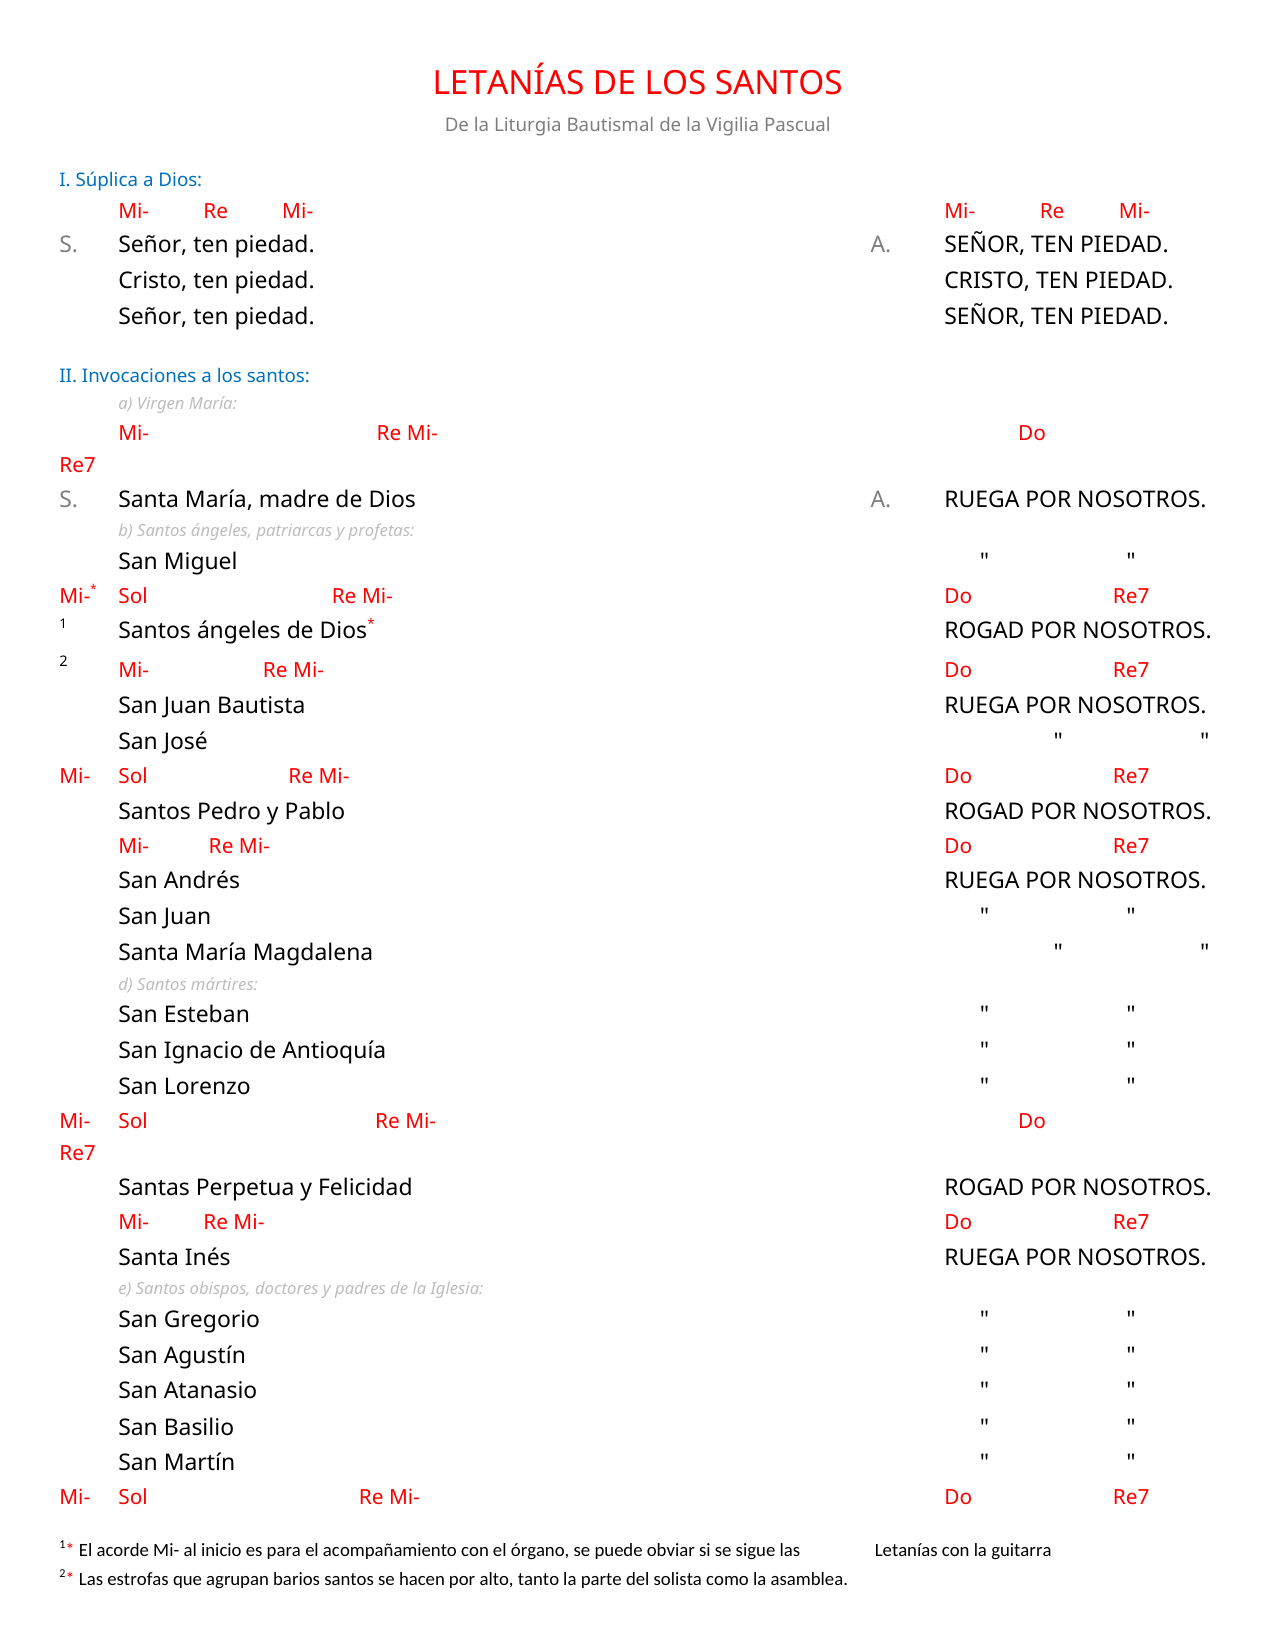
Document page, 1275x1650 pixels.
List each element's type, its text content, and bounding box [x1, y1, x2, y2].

text San Juan " " [59, 900, 1216, 931]
text De la Liturgia Bautismal de la Vigilia Pascual [59, 111, 1216, 137]
text Mi- Re Mi- Do Re7 [59, 831, 1216, 859]
text Mi- Re Mi- Do Re7 [59, 650, 1216, 684]
text Mi- Sol Re Mi- Do Re7 [59, 1106, 1216, 1167]
text Mi-* Sol Re Mi- Do Re7 [59, 581, 1216, 609]
text Cristo, ten piedad. CRISTO, TEN PIEDAD. [59, 264, 1216, 296]
text Santa María Magdalena " " [59, 936, 1216, 967]
text Santa Inés RUEGA POR NOSOTROS. [59, 1241, 1216, 1272]
text San Atanasio " " [59, 1374, 1216, 1406]
text San Esteban " " [59, 998, 1216, 1029]
text San Lorenzo " " [59, 1070, 1216, 1101]
text Mi- Re Mi- Do Re7 [59, 418, 1216, 479]
text Mi- Sol Re Mi- Do Re7 [59, 761, 1216, 790]
text Mi- Sol Re Mi- Do Re7 [59, 1482, 1216, 1511]
text Santas Perpetua y Felicidad ROGAD POR NOSOTROS. [59, 1171, 1216, 1202]
text Mi- Re Mi- Mi- Re Mi- [59, 196, 1216, 224]
text San Basilio " " [59, 1410, 1216, 1442]
text S. Santa María, madre de Dios A. RUEGA POR NOSOTROS. [59, 483, 1216, 514]
text I. Súplica a Dios: [59, 167, 1216, 192]
text Santos ángeles de Dios* ROGAD POR NOSOTROS. [59, 614, 1216, 646]
text d) Santos mártires: [59, 972, 1216, 995]
text San José " " [59, 725, 1216, 757]
text Santos Pedro y Pablo ROGAD POR NOSOTROS. [59, 795, 1216, 826]
text Señor, ten piedad. SEÑOR, TEN PIEDAD. [59, 300, 1216, 332]
text II. Invocaciones a los santos: [59, 362, 1216, 388]
text San Agustín " " [59, 1338, 1216, 1370]
text e) Santos obispos, doctores y padres de la Iglesia: [59, 1277, 1216, 1299]
text b) Santos ángeles, patriarcas y profetas: [59, 519, 1216, 541]
text San Martín " " [59, 1446, 1216, 1478]
text S. Señor, ten piedad. A. SEÑOR, TEN PIEDAD. [59, 228, 1216, 260]
text San Gregorio " " [59, 1303, 1216, 1334]
text San Juan Bautista RUEGA POR NOSOTROS. [59, 689, 1216, 721]
text Mi- Re Mi- Do Re7 [59, 1207, 1216, 1236]
text a) Virgen María: [59, 392, 1216, 414]
text LETANÍAS DE LOS SANTOS [59, 59, 1216, 104]
text San Miguel " " [59, 545, 1216, 576]
text San Andrés RUEGA POR NOSOTROS. [59, 864, 1216, 896]
text San Ignacio de Antioquía " " [59, 1034, 1216, 1065]
